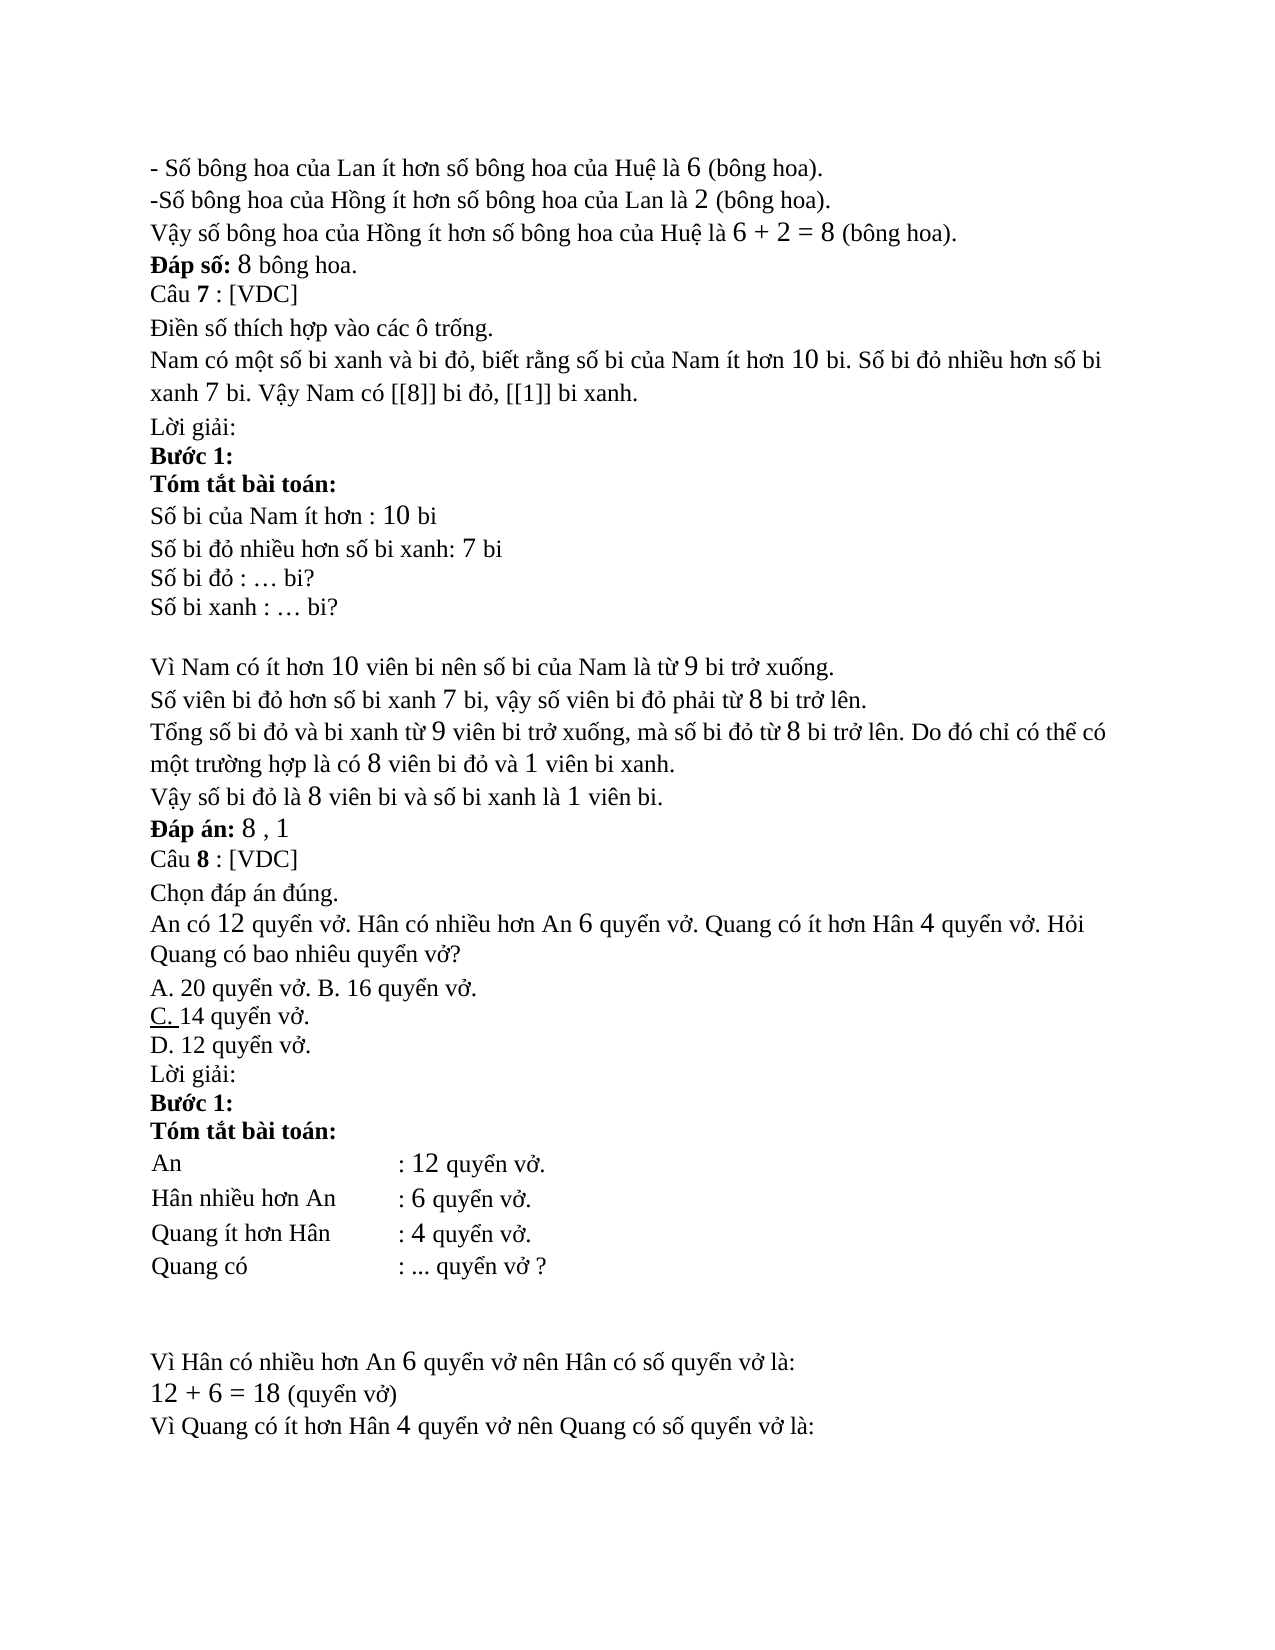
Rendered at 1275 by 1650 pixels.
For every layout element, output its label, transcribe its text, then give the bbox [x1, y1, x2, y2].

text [150, 150, 1125, 279]
table_cell Quang ít hơn Hân [150, 1215, 397, 1250]
text Bước 1: [150, 441, 1125, 469]
text A. 20 quyển vở. B. 16 quyển vở. [150, 973, 1125, 1001]
table_cell Hân nhiều hơn An [150, 1180, 397, 1215]
text Câu 7 : [VDC] [150, 279, 1125, 308]
text D. 12 quyển vở. [150, 1030, 1125, 1059]
text Tóm tắt bài toán: [150, 1116, 1125, 1145]
table_header : 12 quyển vở. [397, 1145, 931, 1180]
text Câu 8 : [VDC] [150, 844, 1125, 872]
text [150, 1286, 1125, 1441]
text Điền số thích hợp vào các ô trống. Nam có một số bi xanh và bi đỏ, biết rằng số bi của Nam ít hơn 10 bi. Số bi đỏ nhiều hơn số bi xanh 7 bi. Vậy Nam có [[8]] bi đỏ, [[1]] bi xanh. [150, 313, 1125, 407]
table_header An [150, 1145, 397, 1180]
text Bước 1: [150, 1088, 1125, 1116]
table_cell : 4 quyển vở. [397, 1215, 931, 1250]
table_cell Quang có [150, 1250, 397, 1281]
table_cell : ... quyển vở ? [397, 1250, 931, 1281]
text C. 14 quyển vở. [150, 1001, 1125, 1030]
text Chọn đáp án đúng. An có 12 quyển vở. Hân có nhiều hơn An 6 quyển vở. Quang có ít hơn Hân 4 quyển vở. Hỏi Quang có bao nhiêu quyển vở? [150, 878, 1125, 967]
text Lời giải: [150, 1059, 1125, 1088]
table_cell : 6 quyển vở. [397, 1180, 931, 1215]
text Tóm tắt bài toán: Số bi của Nam ít hơn : 10 bi Số bi đỏ nhiều hơn số bi xanh: 7 bi Số bi đỏ : … bi? Số bi xanh : … bi? Vì Nam có ít hơn 10 viên bi nên số bi của Nam là từ 9 bi trở xuống. Số viên bi đỏ hơn số bi xanh 7 bi, vậy số viên bi đỏ phải từ 8 bi trở lên. Tổng số bi đỏ và bi xanh từ 9 viên bi trở xuống, mà số bi đỏ từ 8 bi trở lên. Do đó chỉ có thể có một trường hợp là có 8 viên bi đỏ và 1 viên bi xanh. Vậy số bi đỏ là 8 viên bi và số bi xanh là 1 viên bi. Đáp án: 8 , 1 [150, 469, 1125, 844]
text Lời giải: [150, 412, 1125, 441]
